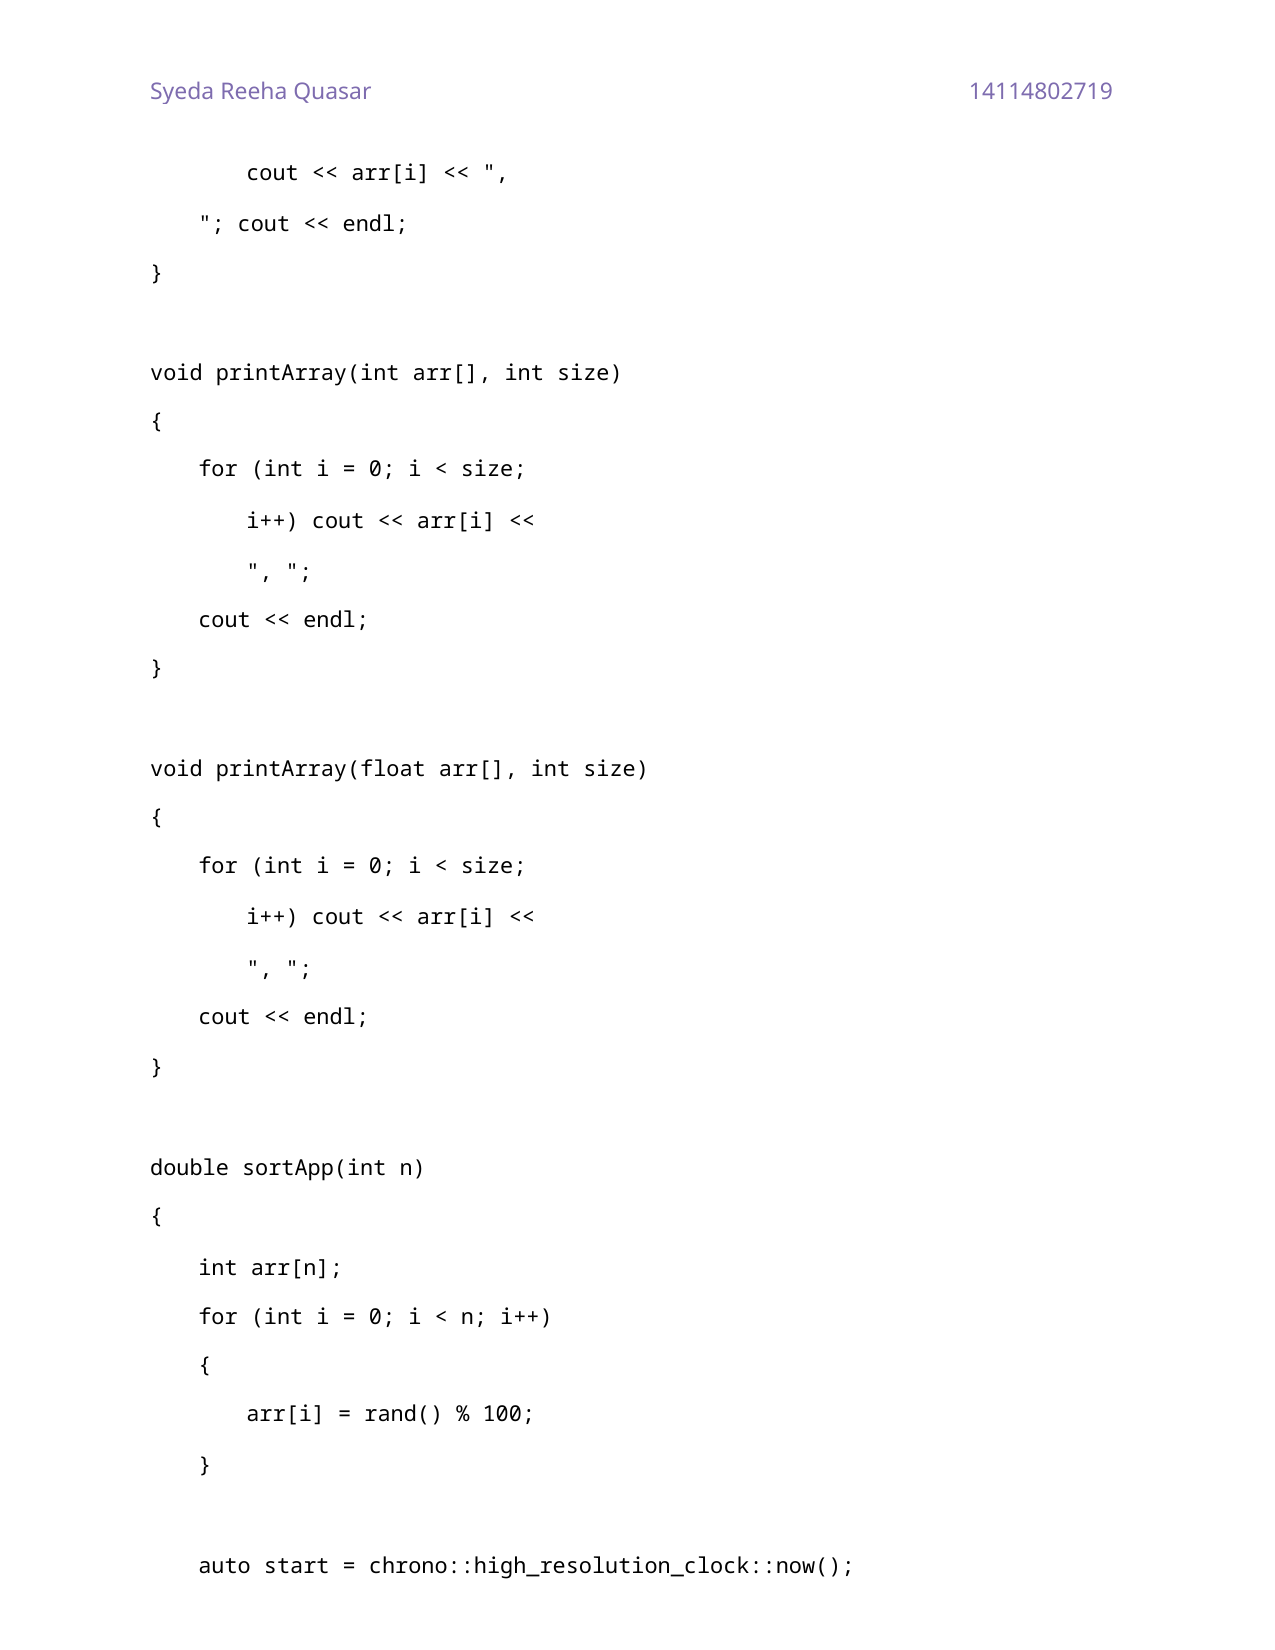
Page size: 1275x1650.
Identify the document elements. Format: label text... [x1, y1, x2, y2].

text } [150, 260, 1248, 285]
text double sortApp(int n) [150, 1152, 1248, 1182]
text for (int i = 0; i < n; i++) [198, 1301, 1248, 1330]
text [198, 1550, 1122, 1580]
text void printArray(int arr[], int size) [150, 356, 1248, 386]
text arr[i] = rand() % 100; [246, 1397, 1248, 1427]
text void printArray(float arr[], int size) [150, 753, 1248, 782]
text cout << arr[i] << ", "; cout << endl; [198, 157, 523, 238]
text cout << endl; [198, 608, 1248, 633]
text } [150, 1051, 1248, 1081]
text { [150, 801, 1248, 831]
text { [198, 1349, 1248, 1379]
text int arr[n]; [198, 1252, 1248, 1282]
text } [198, 1449, 1248, 1479]
text } [150, 652, 1248, 681]
text { [150, 1201, 1248, 1230]
text for (int i = 0; i < size; i++) cout << arr[i] << ", "; [198, 453, 560, 586]
text { [150, 405, 1248, 435]
text for (int i = 0; i < size; i++) cout << arr[i] << ", "; [198, 849, 560, 982]
text cout << endl; [198, 1004, 1248, 1029]
